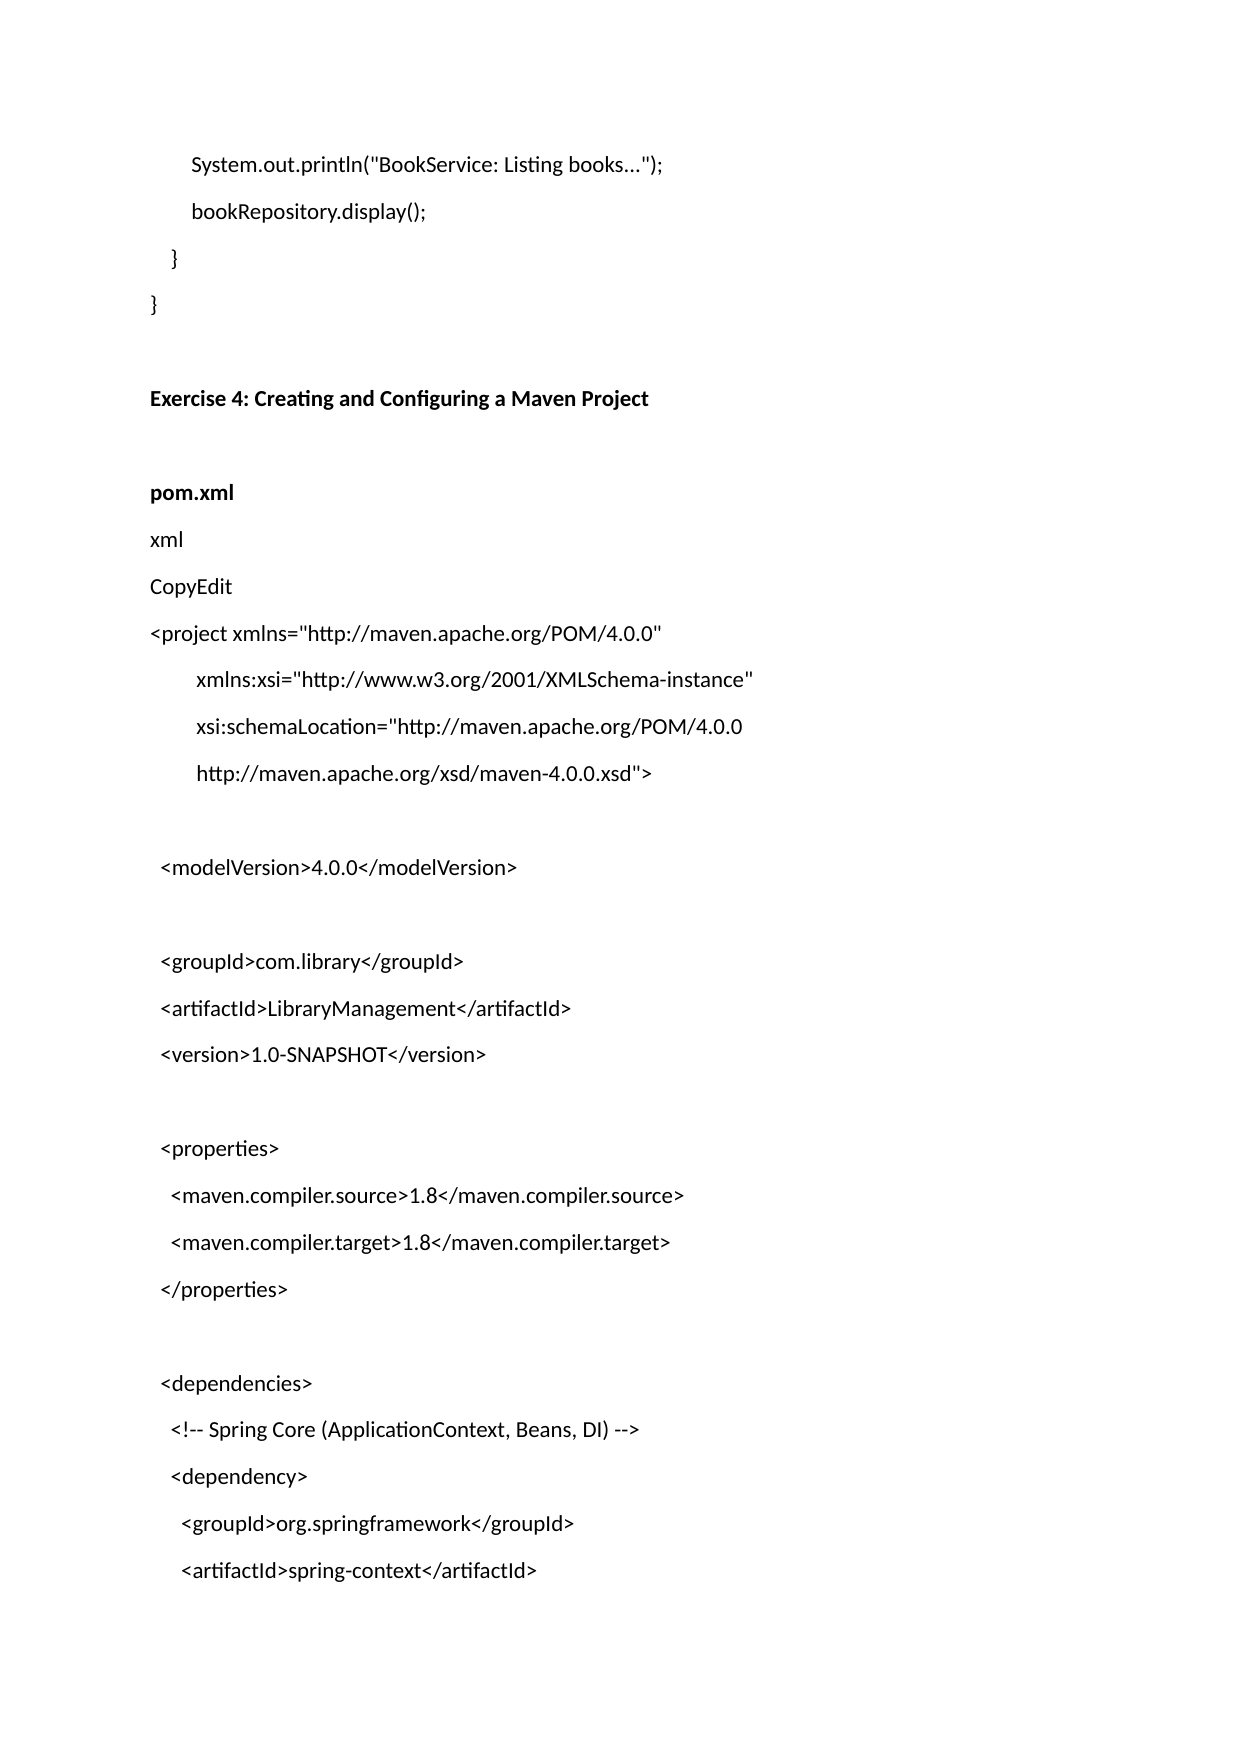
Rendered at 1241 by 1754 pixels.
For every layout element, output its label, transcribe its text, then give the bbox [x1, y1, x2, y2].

text <artifactId>LibraryManagement</artifactId> [150, 994, 1090, 1022]
text } [150, 291, 1090, 319]
text <groupId>org.springframework</groupId> [150, 1509, 1090, 1537]
text xml [150, 525, 1090, 553]
text <modelVersion>4.0.0</modelVersion> [150, 853, 1090, 881]
text <properties> [150, 1134, 1090, 1162]
text Exercise 4: Creating and Configuring a Maven Project [150, 384, 1090, 412]
text pom.xml [150, 478, 1090, 506]
text <maven.compiler.source>1.8</maven.compiler.source> [150, 1181, 1090, 1209]
text </properties> [150, 1275, 1090, 1303]
text System.out.println("BookService: Listing books..."); [150, 150, 1090, 178]
text <dependencies> [150, 1369, 1090, 1397]
text <dependency> [150, 1462, 1090, 1491]
text <artifactId>spring-context</artifactId> [150, 1556, 1090, 1584]
text <project xmlns="http://maven.apache.org/POM/4.0.0" [150, 619, 1090, 647]
text <version>1.0-SNAPSHOT</version> [150, 1041, 1090, 1069]
text <groupId>com.library</groupId> [150, 947, 1090, 975]
text xmlns:xsi="http://www.w3.org/2001/XMLSchema-instance" [150, 666, 1090, 694]
text } [150, 244, 1090, 272]
text http://maven.apache.org/xsd/maven-4.0.0.xsd"> [150, 759, 1090, 787]
text <maven.compiler.target>1.8</maven.compiler.target> [150, 1228, 1090, 1256]
text bookRepository.display(); [150, 197, 1090, 225]
text xsi:schemaLocation="http://maven.apache.org/POM/4.0.0 [150, 712, 1090, 741]
text <!-- Spring Core (ApplicationContext, Beans, DI) --> [150, 1416, 1090, 1444]
text CopyEdit [150, 572, 1090, 600]
